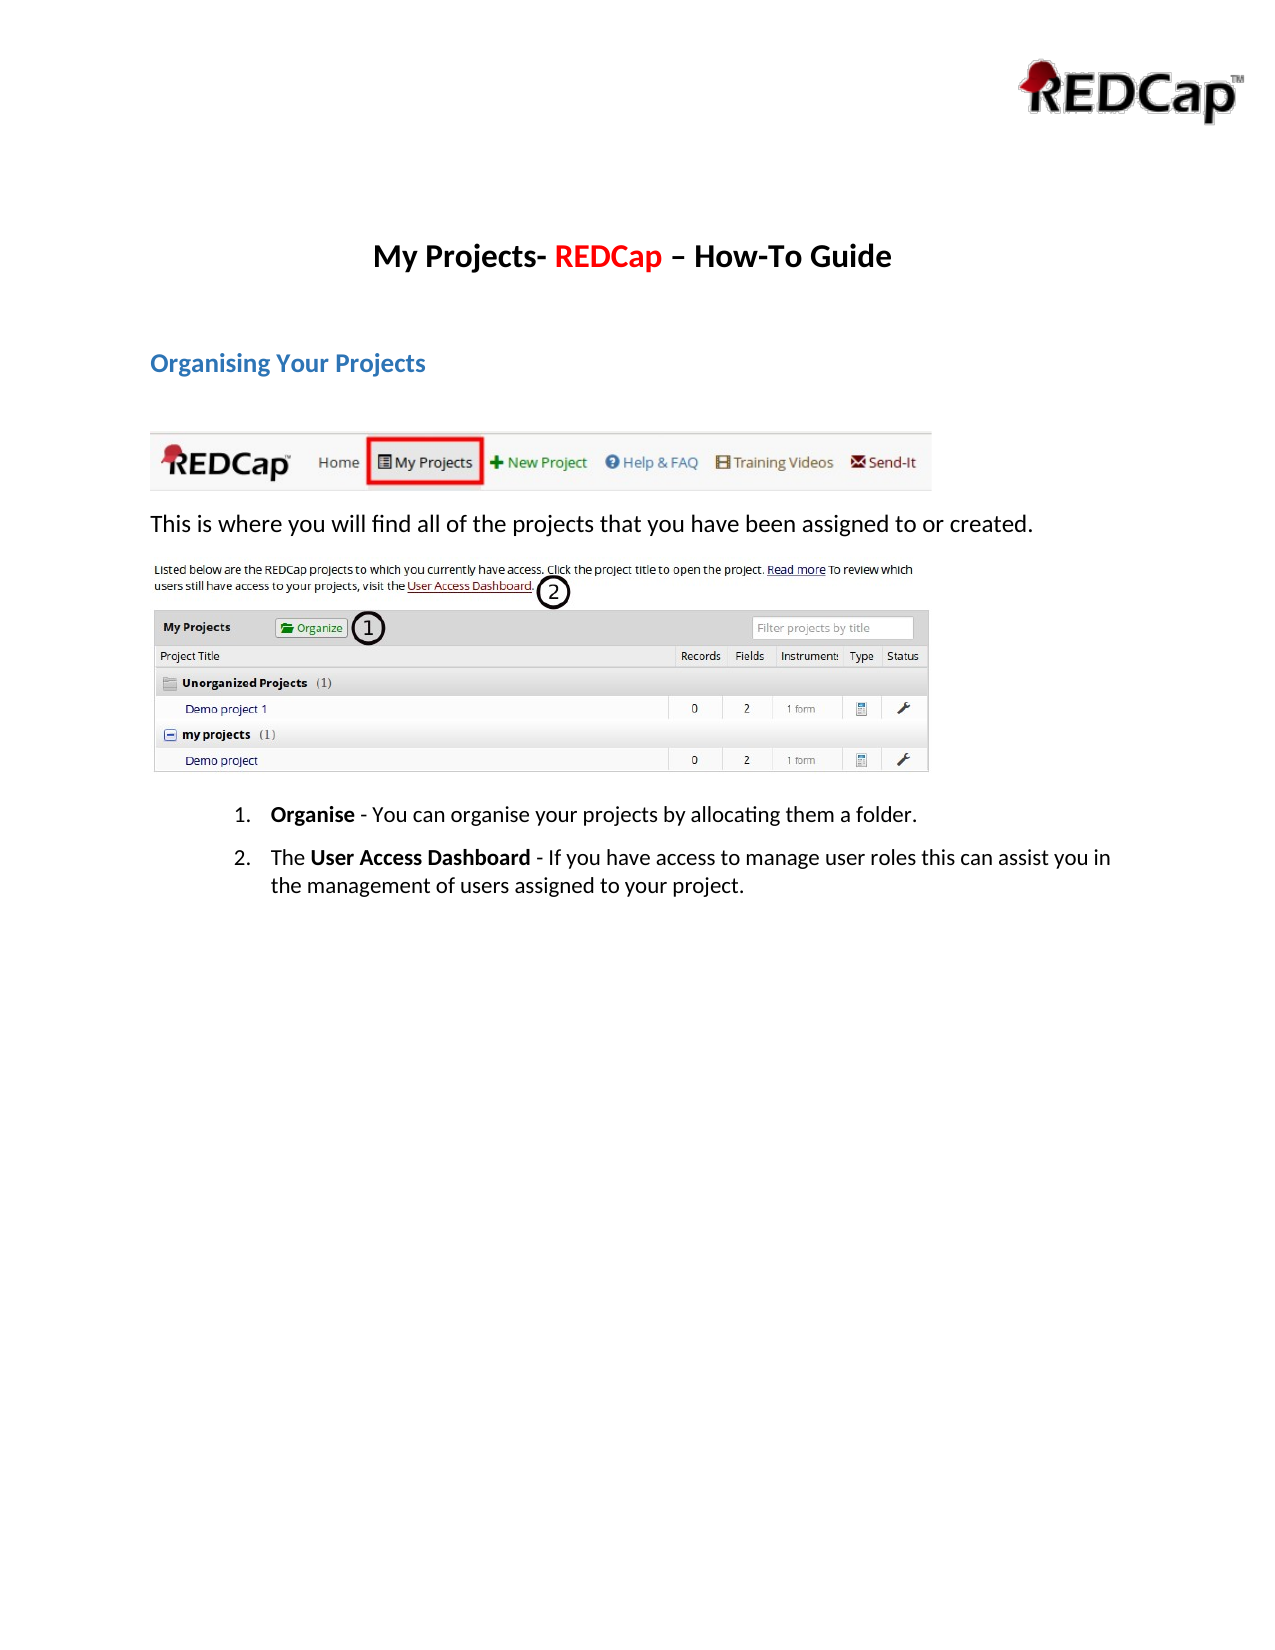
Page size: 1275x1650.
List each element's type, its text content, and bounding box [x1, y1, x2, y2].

list The User Access Dashboard - If you have access to manage user roles this can assist you in the management of users assigned to your project. [234, 843, 1112, 899]
text This is where you will find all of the projects that you have been assigned to or created. [150, 508, 1112, 538]
picture [1010, 52, 1247, 131]
text Organising Your Projects [150, 346, 1112, 379]
picture [150, 557, 932, 776]
text My Projects- REDCap – How-To Guide [152, 234, 1112, 275]
list Organise - You can organise your projects by allocating them a folder. [234, 800, 1112, 828]
picture [150, 431, 932, 491]
